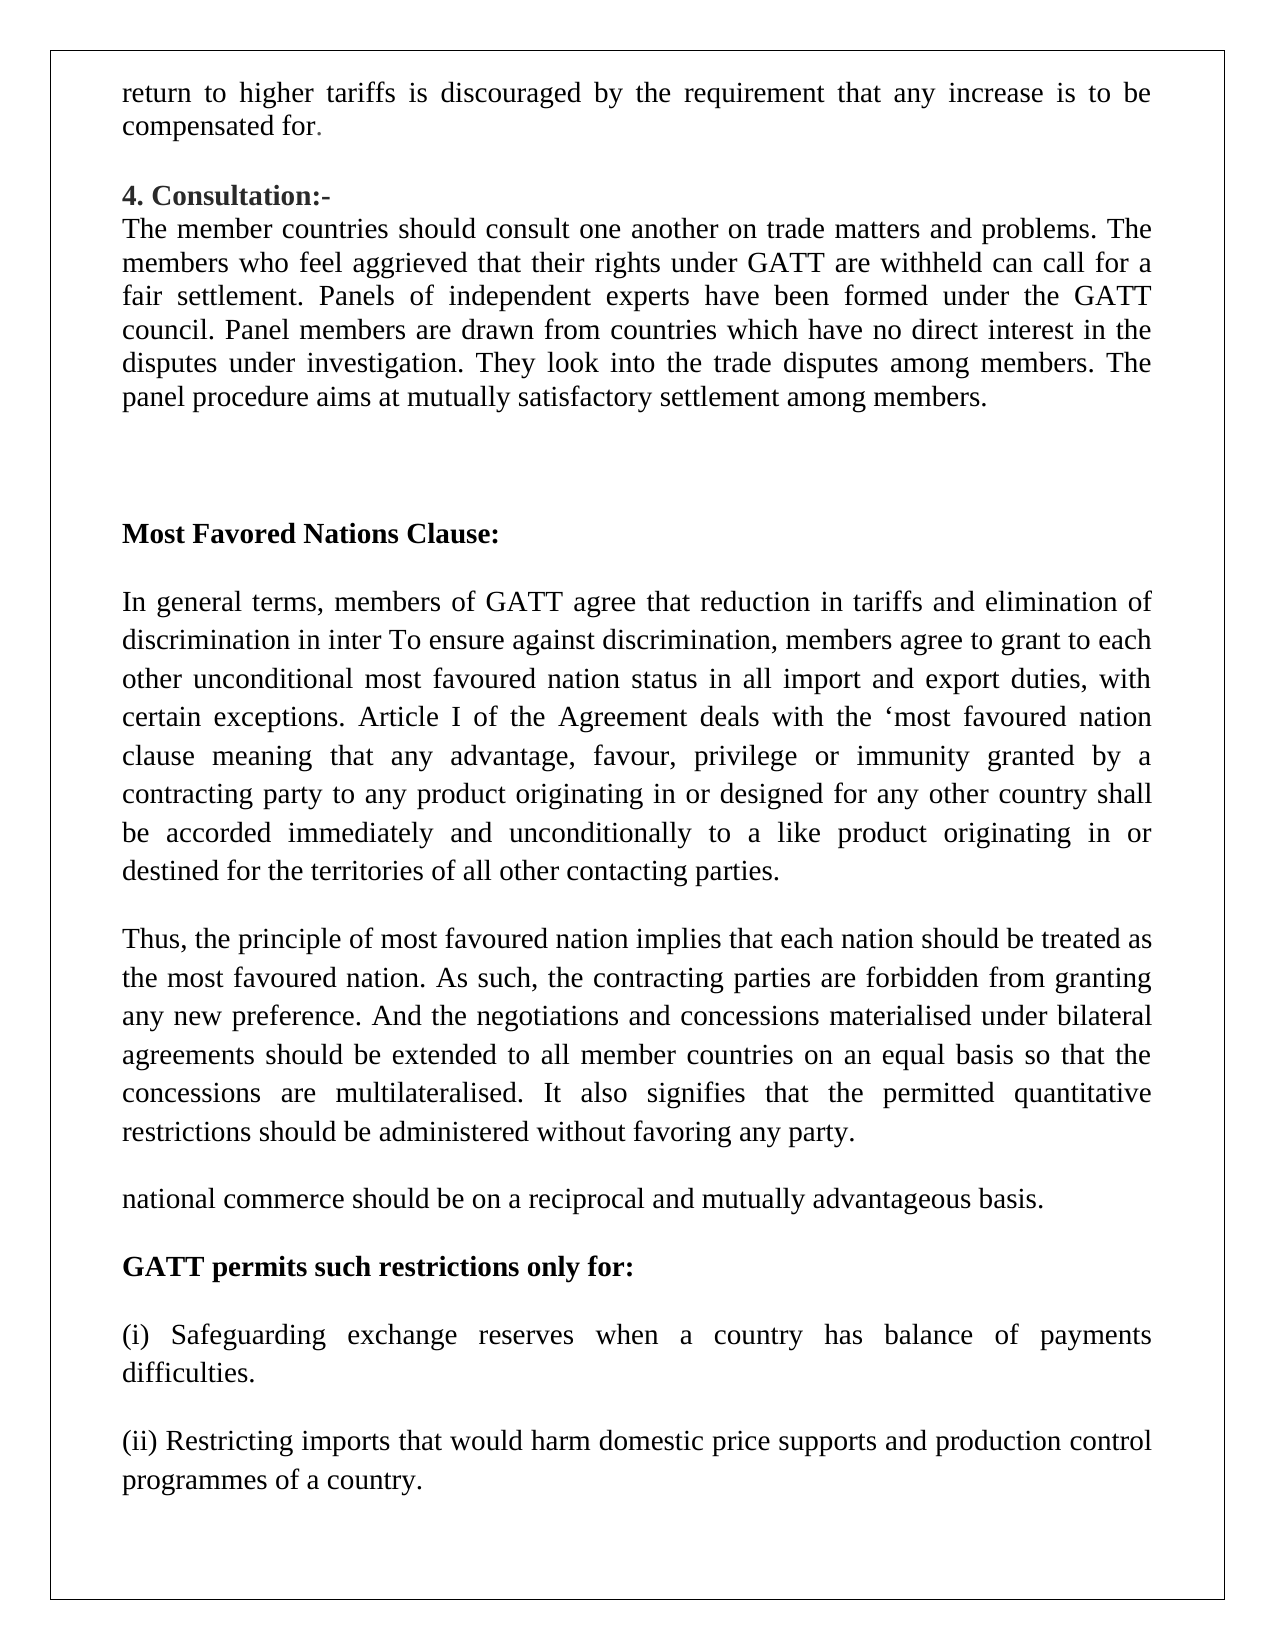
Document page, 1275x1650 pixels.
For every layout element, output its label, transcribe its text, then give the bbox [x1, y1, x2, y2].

text national commerce should be on a reciprocal and mutually advantageous basis. [122, 1182, 1153, 1215]
text 4. Consultation:- [122, 178, 1153, 211]
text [122, 75, 1153, 142]
text GATT permits such restrictions only for: [122, 1249, 1153, 1283]
text The member countries should consult one another on trade matters and problems. The members who feel aggrieved that their rights under GATT are withheld can call for a fair settlement. Panels of independent experts have been formed under the GATT council. Panel members are drawn from countries which have no direct interest in the disputes under investigation. They look into the trade disputes among members. The panel procedure aims at mutually satisfactory settlement among members. [122, 211, 1153, 413]
text (i) Safeguarding exchange reserves when a country has balance of payments difficulties. [122, 1317, 1153, 1389]
text Thus, the principle of most favoured nation implies that each nation should be treated as the most favoured nation. As such, the contracting parties are forbidden from granting any new preference. And the negotiations and concessions materialised under bilateral agreements should be extended to all member countries on an equal basis so that the concessions are multilateralised. It also signifies that the permitted quantitative restrictions should be administered without favoring any party. [122, 921, 1153, 1147]
text Most Favored Nations Clause: [122, 516, 1153, 549]
text (ii) Restricting imports that would harm domestic price supports and production control programmes of a country. [122, 1423, 1153, 1495]
text In general terms, members of GATT agree that reduction in tariffs and elimination of discrimination in inter To ensure against discrimination, members agree to grant to each other unconditional most favoured nation status in all import and export duties, with certain exceptions. Article I of the Agreement deals with the ‘most favoured nation clause meaning that any advantage, favour, privilege or immunity granted by a contracting party to any product originating in or designed for any other country shall be accorded immediately and unconditionally to a like product originating in or destined for the territories of all other contacting parties. [122, 584, 1153, 887]
